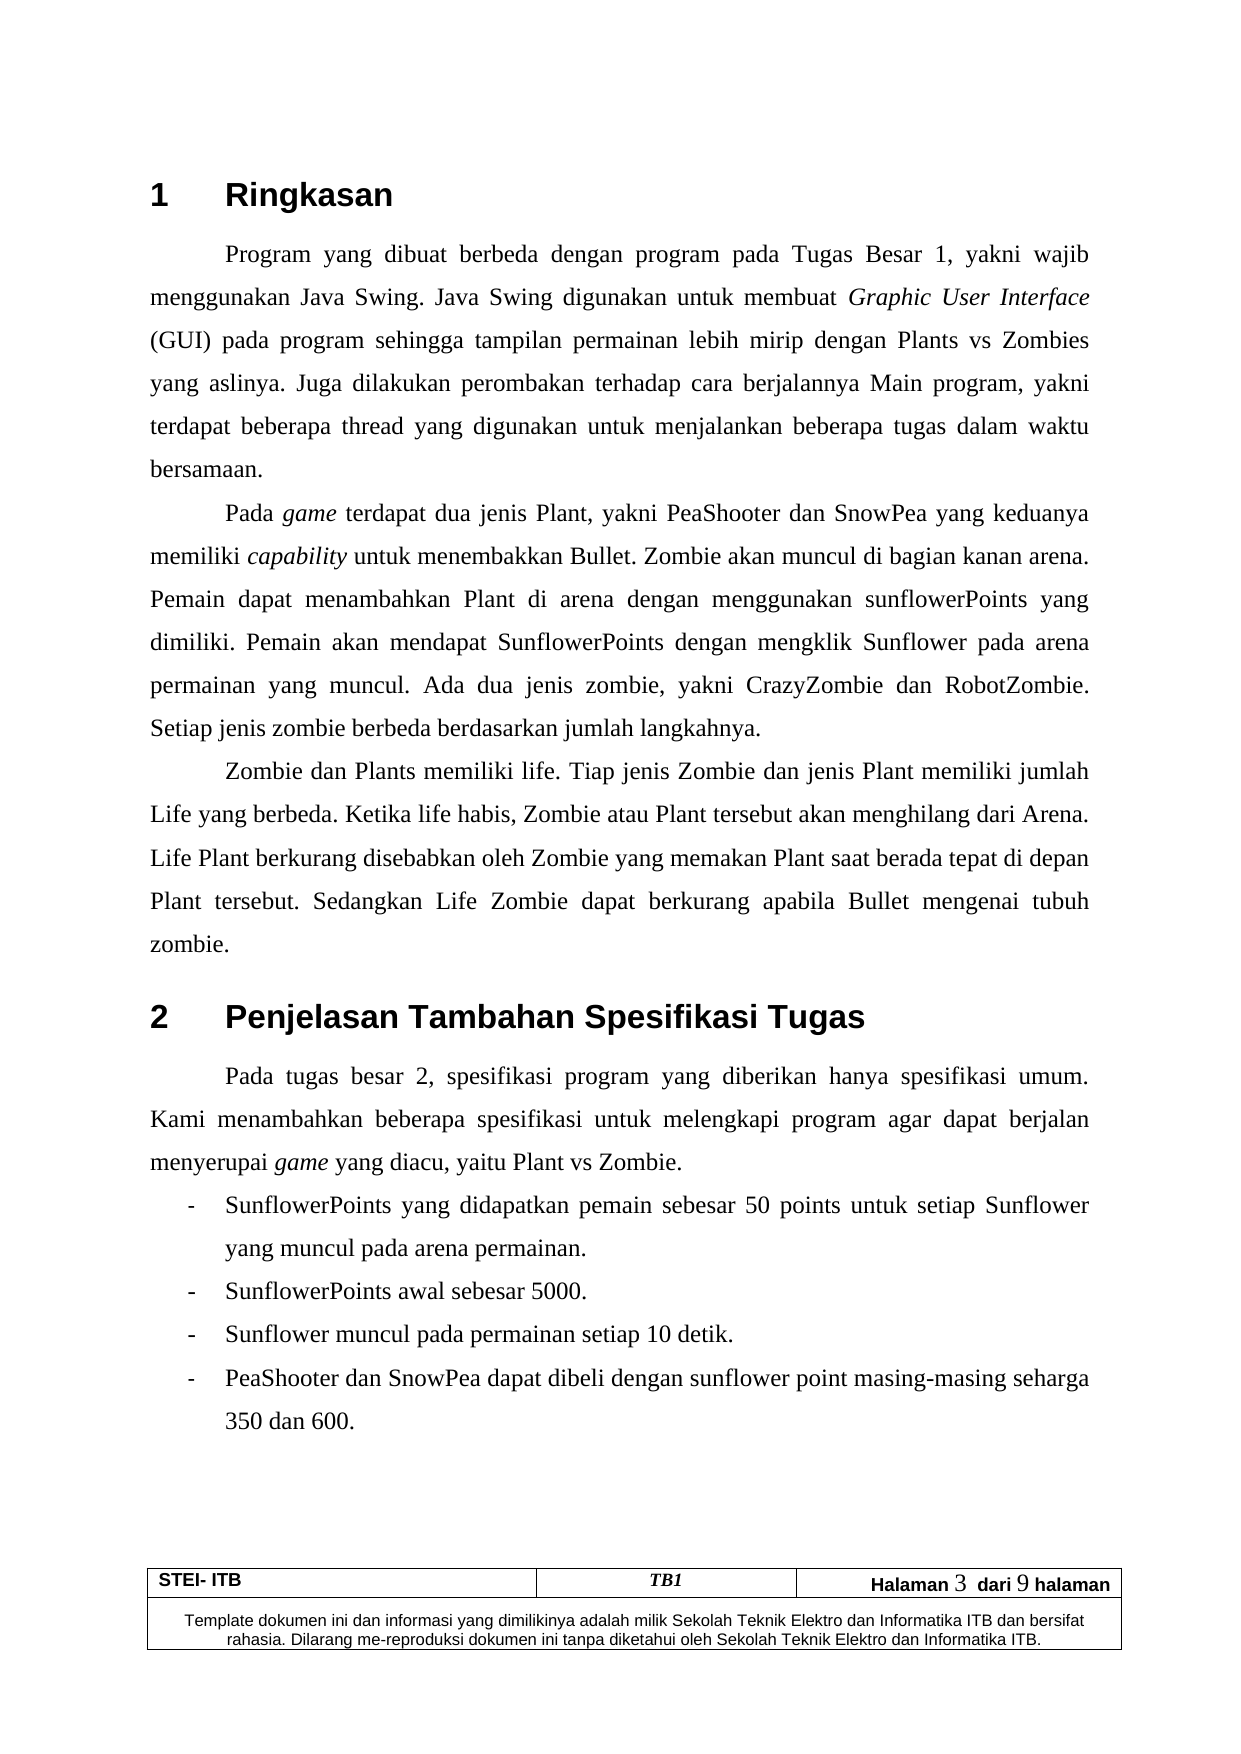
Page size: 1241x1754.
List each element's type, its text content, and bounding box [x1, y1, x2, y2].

list PeaShooter dan SnowPea dapat dibeli dengan sunflower point masing-masing seharga 350 dan 600. [187, 1363, 1090, 1434]
list Sunflower muncul pada permainan setiap 10 detik. [187, 1319, 1090, 1348]
text Pada tugas besar 2, spesifikasi program yang diberikan hanya spesifikasi umum. Kami menambahkan beberapa spesifikasi untuk melengkapi program agar dapat berjalan menyerupai game yang diacu, yaitu Plant vs Zombie. [150, 1061, 1090, 1176]
text Zombie dan Plants memiliki life. Tiap jenis Zombie dan jenis Plant memiliki jumlah Life yang berbeda. Ketika life habis, Zombie atau Plant tersebut akan menghilang dari Arena. Life Plant berkurang disebabkan oleh Zombie yang memakan Plant saat berada tepat di depan Plant tersebut. Sedangkan Life Zombie dapat berkurang apabila Bullet mengenai tubuh zombie. [150, 756, 1090, 958]
list SunflowerPoints yang didapatkan pemain sebesar 50 points untuk setiap Sunflower yang muncul pada arena permainan. [187, 1190, 1090, 1262]
text Program yang dibuat berbeda dengan program pada Tugas Besar 1, yakni wajib menggunakan Java Swing. Java Swing digunakan untuk membuat Graphic User Interface (GUI) pada program sehingga tampilan permainan lebih mirip dengan Plants vs Zombies yang aslinya. Juga dilakukan perombakan terhadap cara berjalannya Main program, yakni terdapat beberapa thread yang digunakan untuk menjalankan beberapa tugas dalam waktu bersamaan. [150, 239, 1090, 483]
list SunflowerPoints awal sebesar 5000. [187, 1276, 1090, 1305]
subtitle Penjelasan Tambahan Spesifikasi Tugas [150, 997, 1090, 1035]
subtitle Ringkasan [150, 175, 1090, 213]
text Pada game terdapat dua jenis Plant, yakni PeaShooter dan SnowPea yang keduanya memiliki capability untuk menembakkan Bullet. Zombie akan muncul di bagian kanan arena. Pemain dapat menambahkan Plant di arena dengan menggunakan sunflowerPoints yang dimiliki. Pemain akan mendapat SunflowerPoints dengan mengklik Sunflower pada arena permainan yang muncul. Ada dua jenis zombie, yakni CrazyZombie dan RobotZombie. Setiap jenis zombie berbeda berdasarkan jumlah langkahnya. [150, 498, 1090, 742]
